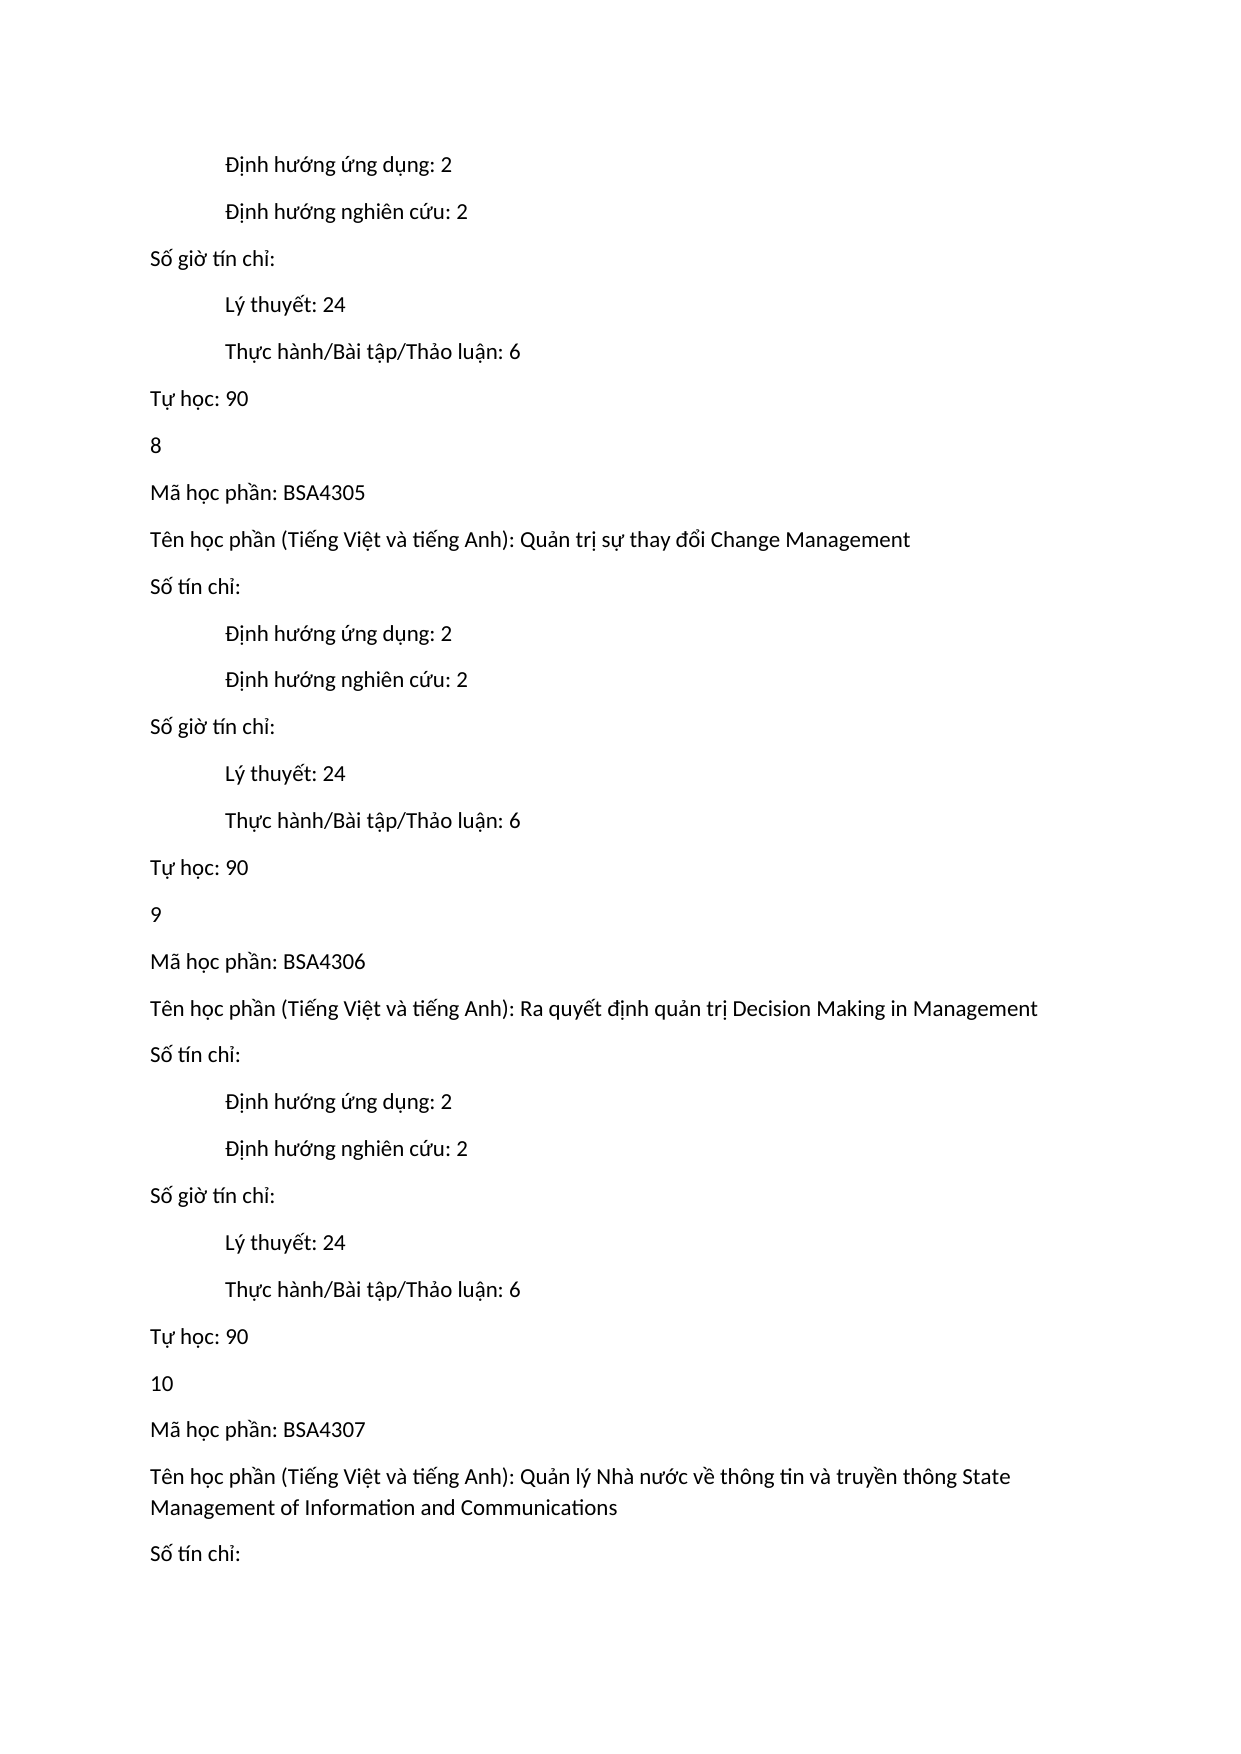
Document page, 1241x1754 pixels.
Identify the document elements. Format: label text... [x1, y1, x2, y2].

text 9 [150, 900, 1090, 928]
text Thực hành/Bài tập/Thảo luận: 6 [150, 806, 1090, 834]
text Tên học phần (Tiếng Việt và tiếng Anh): Quản trị sự thay đổi Change Management [150, 525, 1090, 553]
text Định hướng nghiên cứu: 2 [150, 1134, 1090, 1162]
text Số tín chỉ: [150, 1539, 1090, 1568]
text Tự học: 90 [150, 853, 1090, 881]
text Định hướng ứng dụng: 2 [150, 1087, 1090, 1116]
text Tự học: 90 [150, 1322, 1090, 1350]
text Tự học: 90 [150, 384, 1090, 412]
text Thực hành/Bài tập/Thảo luận: 6 [150, 337, 1090, 366]
text 8 [150, 431, 1090, 459]
text Mã học phần: BSA4306 [150, 947, 1090, 975]
text Thực hành/Bài tập/Thảo luận: 6 [150, 1275, 1090, 1303]
text Định hướng nghiên cứu: 2 [150, 197, 1090, 225]
text Mã học phần: BSA4307 [150, 1416, 1090, 1444]
text Số giờ tín chỉ: [150, 244, 1090, 272]
text Số tín chỉ: [150, 1041, 1090, 1069]
text Tên học phần (Tiếng Việt và tiếng Anh): Quản lý Nhà nước về thông tin và truyền thông State Management of Information and Communications [150, 1462, 1090, 1521]
text Số tín chỉ: [150, 572, 1090, 600]
text Định hướng ứng dụng: 2 [150, 150, 1090, 178]
text 10 [150, 1369, 1090, 1397]
text Lý thuyết: 24 [150, 1228, 1090, 1256]
text Lý thuyết: 24 [150, 291, 1090, 319]
text Lý thuyết: 24 [150, 759, 1090, 787]
text Định hướng nghiên cứu: 2 [150, 666, 1090, 694]
text Tên học phần (Tiếng Việt và tiếng Anh): Ra quyết định quản trị Decision Making in Management [150, 994, 1090, 1022]
text Định hướng ứng dụng: 2 [150, 619, 1090, 647]
text Mã học phần: BSA4305 [150, 478, 1090, 506]
text Số giờ tín chỉ: [150, 712, 1090, 741]
text Số giờ tín chỉ: [150, 1181, 1090, 1209]
